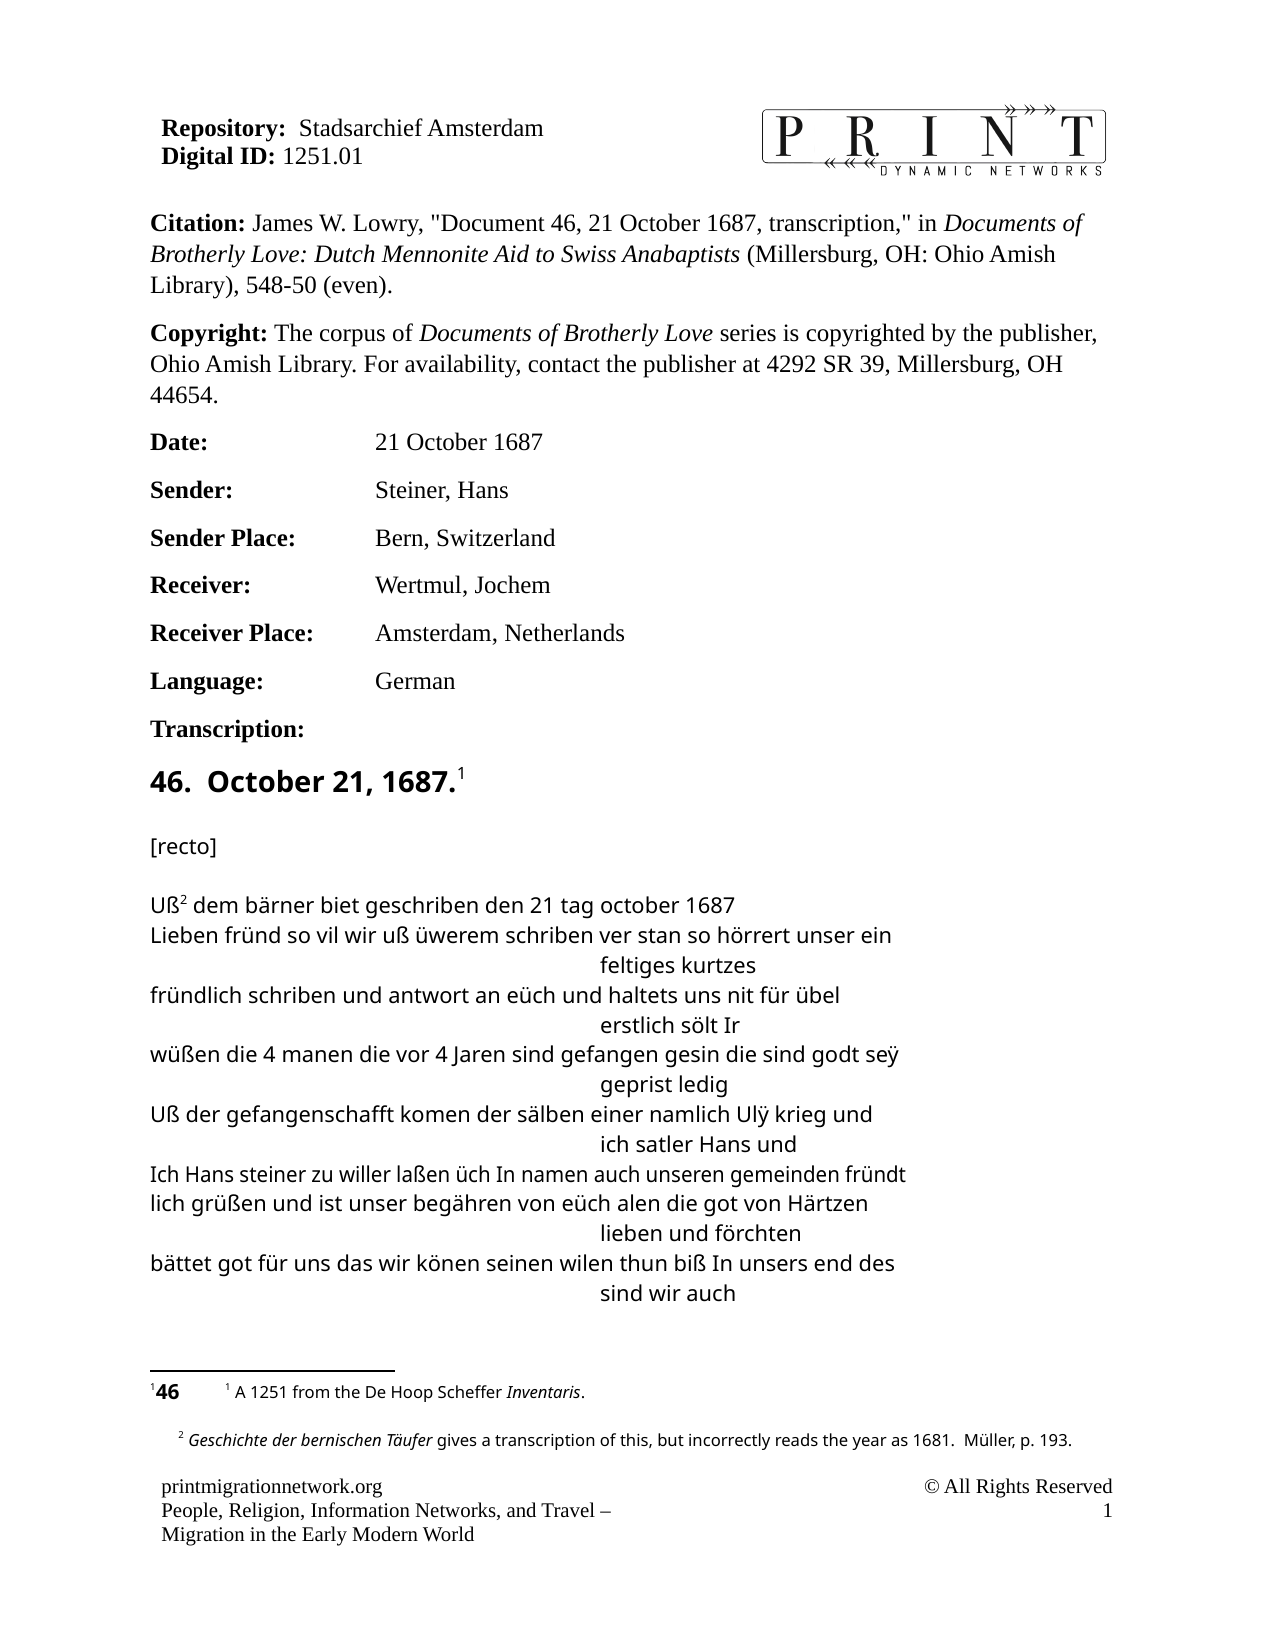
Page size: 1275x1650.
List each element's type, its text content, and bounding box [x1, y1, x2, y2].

text Receiver Place: Amsterdam, Netherlands [150, 618, 1125, 647]
text [recto] [150, 831, 1125, 861]
text Language: German [150, 666, 1125, 695]
text wüßen die 4 manen die vor 4 Jaren sind gefangen gesin die sind godt seÿ geprist ledig [150, 1039, 1125, 1099]
text Receiver: Wertmul, Jochem [150, 571, 1125, 599]
text Transcription: [150, 714, 1125, 742]
text Sender: Steiner, Hans [150, 475, 1125, 504]
text fründlich schriben und antwort an eüch und haltets uns nit für übel erstlich sölt Ir [150, 980, 1125, 1039]
picture [755, 103, 1113, 179]
text Date: 21 October 1687 [150, 427, 1125, 456]
text bättet got für uns das wir könen seinen wilen thun biß In unsers end des sind wir auch [150, 1248, 1125, 1307]
text Sender Place: Bern, Switzerland [150, 523, 1125, 552]
text Uß der gefangenschafft komen der sälben einer namlich Ulÿ krieg und ich satler Hans und [150, 1099, 1125, 1158]
text Uß dem bärner biet geschriben den 21 tag october 1687 [150, 890, 1125, 920]
text lich grüßen und ist unser begähren von eüch alen die got von Härtzen lieben und förchten [150, 1188, 1125, 1248]
text 46. October 21, 1687. [150, 761, 1125, 801]
text Ich Hans steiner zu willer laßen üch In namen auch unseren gemeinden fründt [150, 1158, 1125, 1188]
text Copyright: The corpus of Documents of Brotherly Love series is copyrighted by the publisher, Ohio Amish Library. For availability, contact the publisher at 4292 SR 39, Millersburg, OH 44654. [150, 318, 1125, 408]
text Citation: James W. Lowry, "Document 46, 21 October 1687, transcription," in Documents of Brotherly Love: Dutch Mennonite Aid to Swiss Anabaptists (Millersburg, OH: Ohio Amish Library), 548-50 (even). [150, 208, 1125, 299]
text Lieben fründ so vil wir uß üwerem schriben ver stan so hörrert unser ein feltiges kurtzes [150, 920, 1125, 980]
